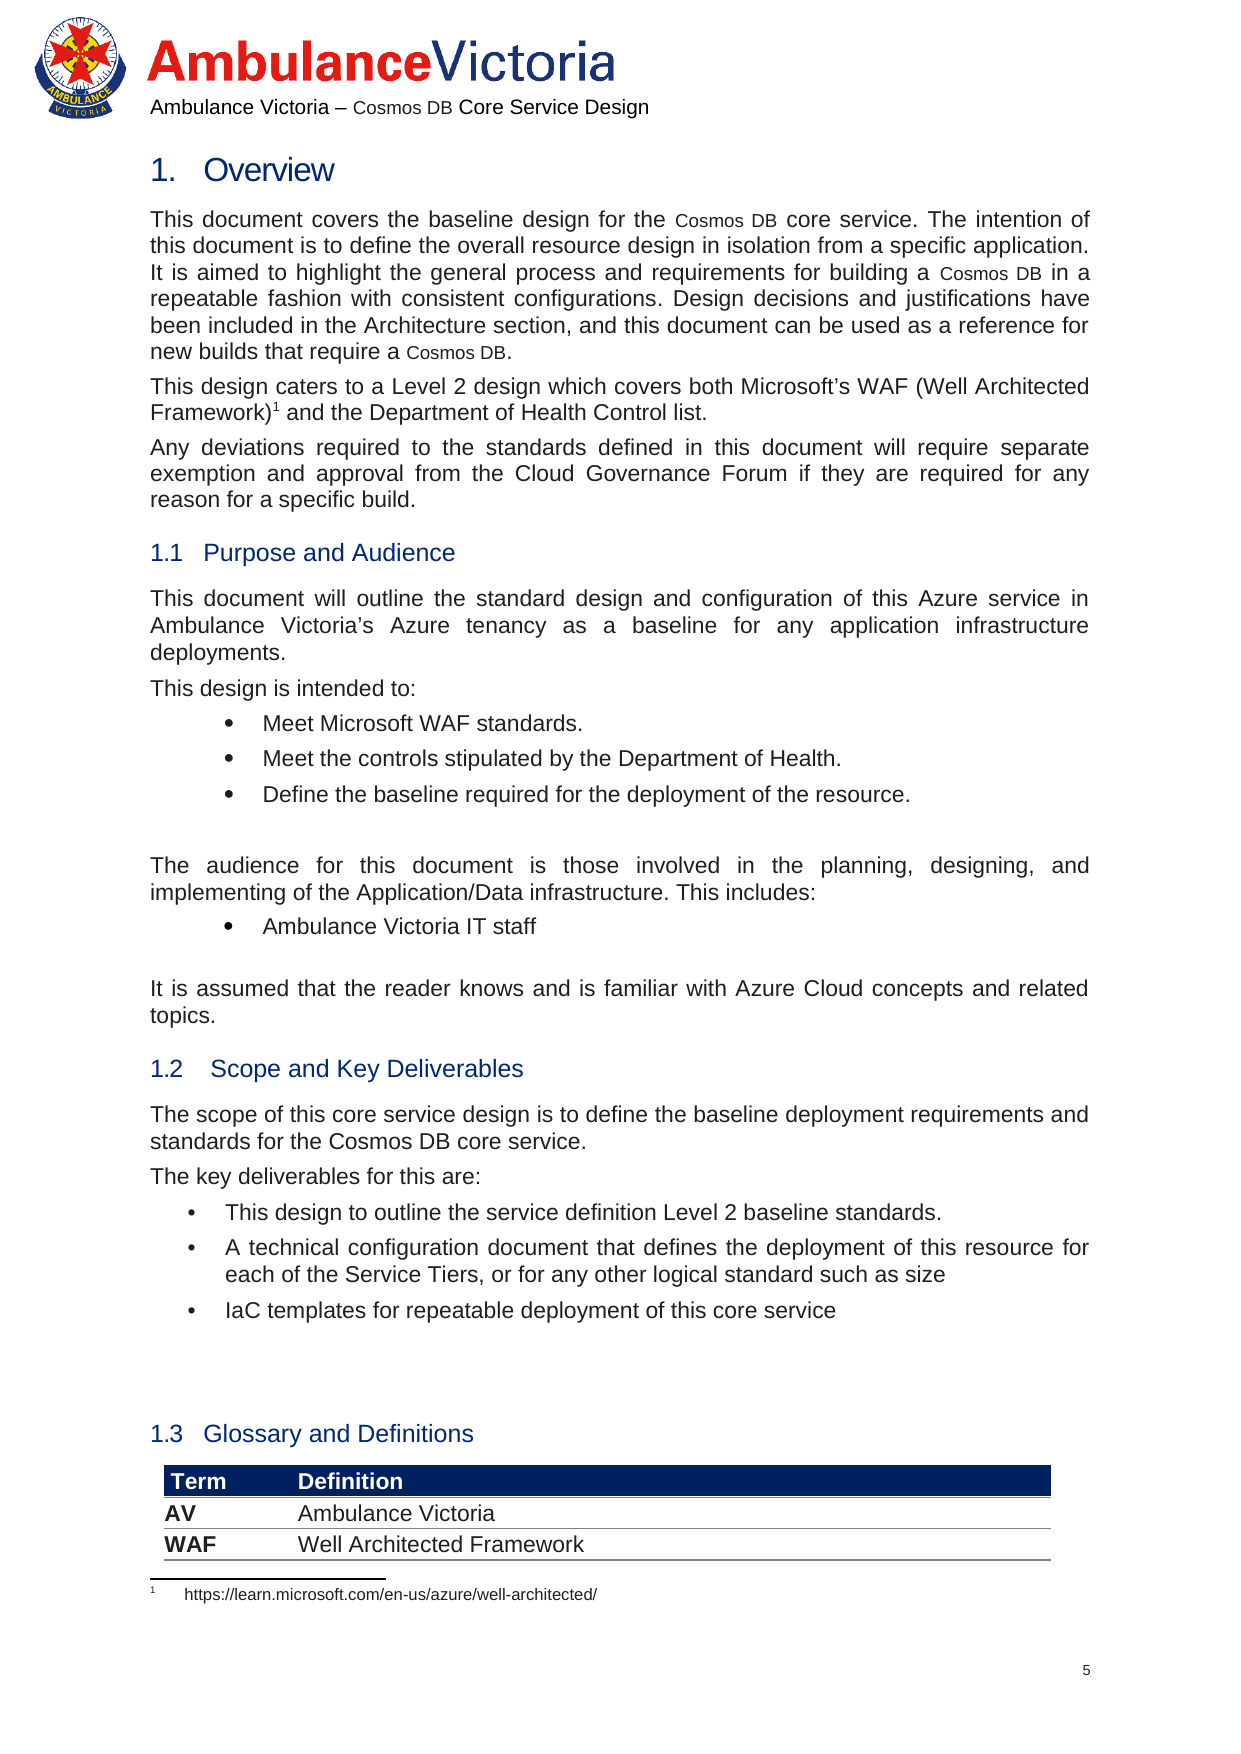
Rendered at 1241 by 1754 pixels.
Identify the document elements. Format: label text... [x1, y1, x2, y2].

table_header Term [164, 1465, 298, 1496]
picture [0, 0, 652, 147]
subtitle Scope and Key Deliverables [150, 1053, 1090, 1082]
list Meet Microsoft WAF standards. [225, 709, 1090, 736]
subtitle Overview [150, 150, 1090, 188]
list This document will outline the standard design and configuration of this Azure service in Ambulance Victoria’s Azure tenancy as a baseline for any application infrastructure deployments. [150, 584, 1090, 665]
list This design is intended to: [150, 674, 1090, 701]
list Ambulance Victoria IT staff [224, 913, 1090, 940]
list Define the baseline required for the deployment of the resource. [225, 780, 1090, 807]
list IaC templates for repeatable deployment of this core service [187, 1296, 1090, 1323]
table_cell WAF [164, 1529, 298, 1559]
list A technical configuration document that defines the deployment of this resource for each of the Service Tiers, or for any other logical standard such as size [187, 1233, 1090, 1287]
list This design to outline the service definition Level 2 baseline standards. [187, 1198, 1090, 1225]
text This design caters to a Level 2 design which covers both Microsoft’s WAF (Well Architected Framework) and the Department of Health Control list. [150, 373, 1090, 425]
list It is assumed that the reader knows and is familiar with Azure Cloud concepts and related topics. [150, 974, 1090, 1028]
table_cell Well Architected Framework [298, 1529, 1051, 1559]
text The key deliverables for this are: [150, 1162, 1090, 1189]
subtitle Glossary and Definitions [150, 1419, 1090, 1447]
text The scope of this core service design is to define the baseline deployment requirements and standards for the core service. [150, 1100, 1090, 1154]
text This document covers the baseline design for the core service. The intention of this document is to define the overall resource design in isolation from a specific application. It is aimed to highlight the general process and requirements for building a in a repeatable fashion with consistent configurations. Design decisions and justifications have been included in the Architecture section, and this document can be used as a reference for new builds that require a . [150, 206, 1090, 364]
list The audience for this document is those involved in the planning, designing, and implementing of the Application/Data infrastructure. This includes: [150, 851, 1090, 905]
list Meet the controls stipulated by the Department of Health. [225, 744, 1090, 772]
subtitle Purpose and Audience [150, 538, 1090, 566]
table_cell Ambulance Victoria [298, 1498, 1051, 1528]
table_header Definition [298, 1465, 1051, 1496]
table_cell AV [164, 1498, 298, 1528]
text Any deviations required to the standards defined in this document will require separate exemption and approval from the Cloud Governance Forum if they are required for any reason for a specific build. [150, 434, 1090, 513]
